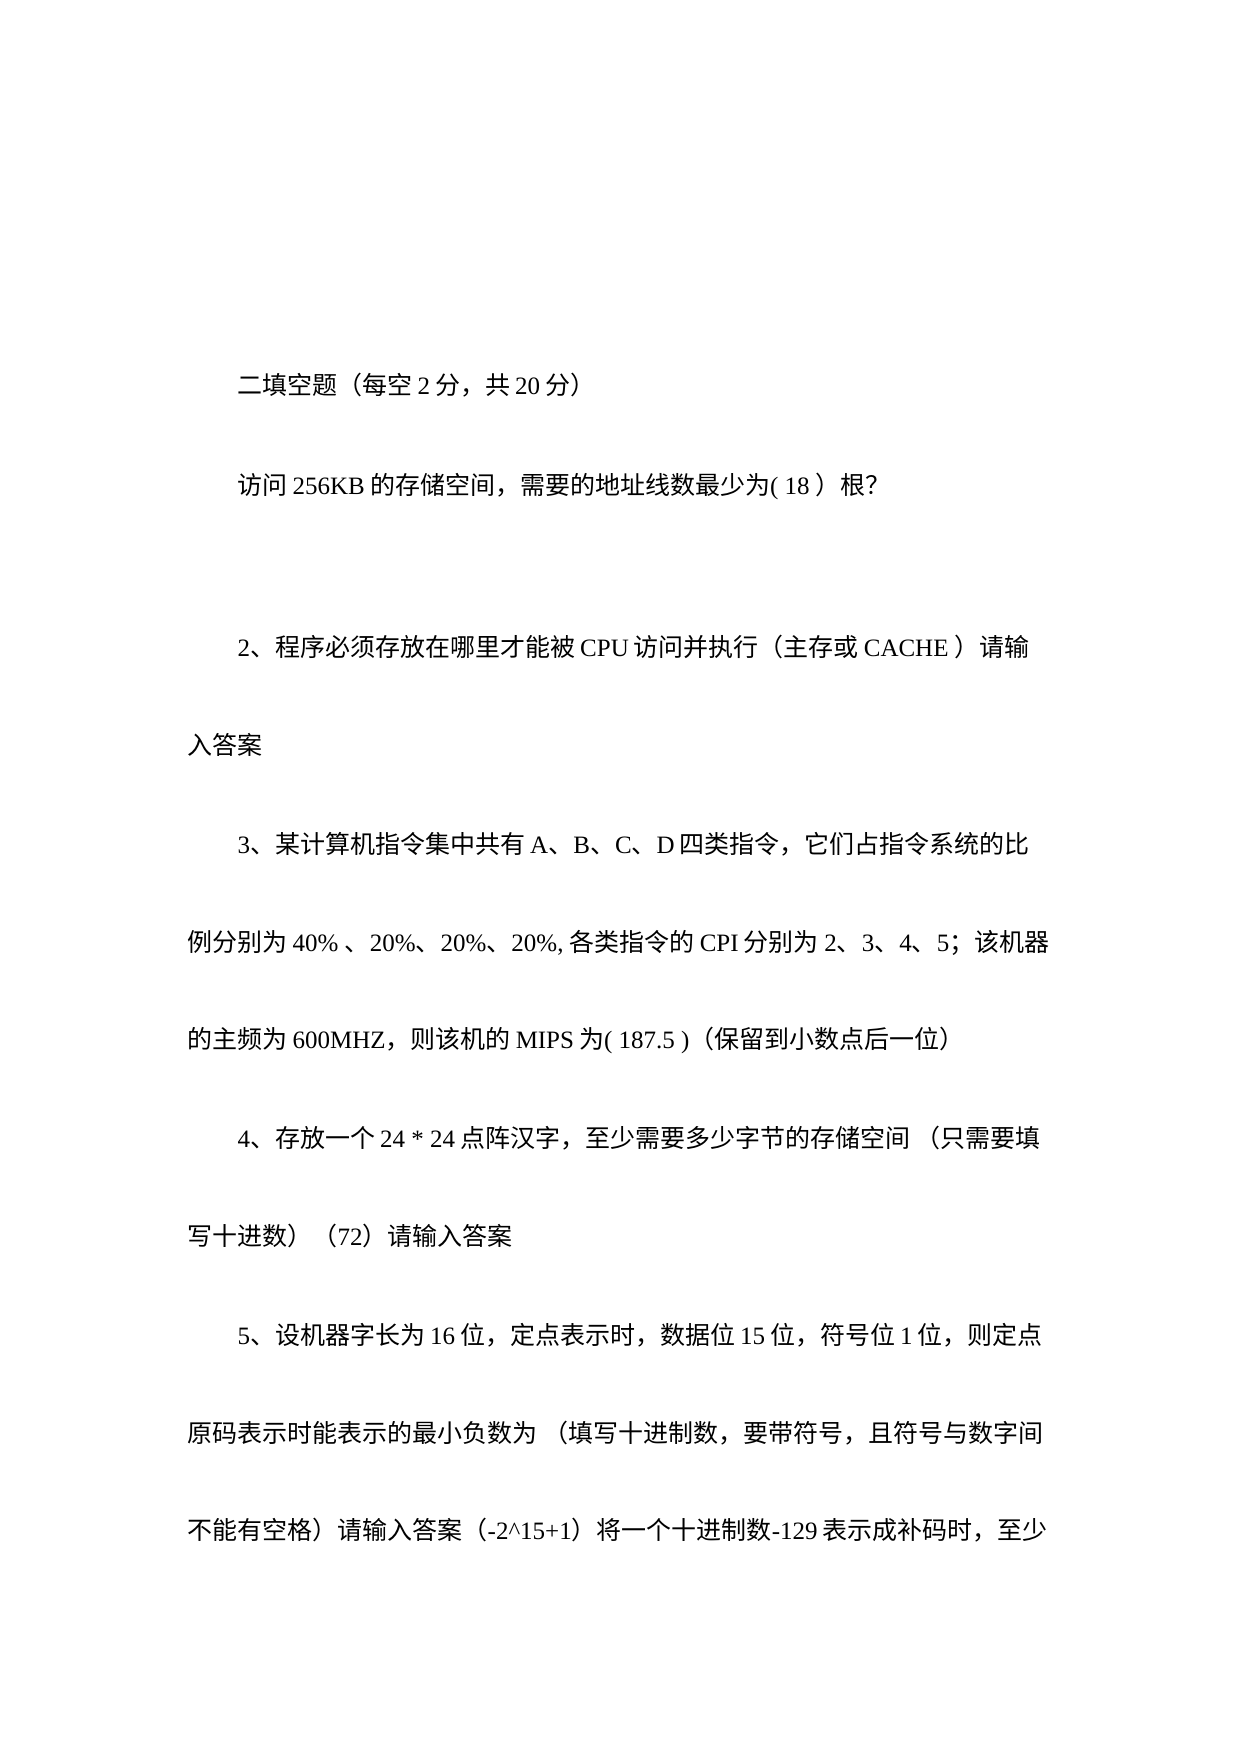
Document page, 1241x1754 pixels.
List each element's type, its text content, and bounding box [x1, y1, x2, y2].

text 二填空题（每空2分，共20分） [187, 351, 1053, 416]
text 3、某计算机指令集中共有A、B、C、D四类指令，它们占指令系统的比例分别为40% 、20%、20%、20%, 各类指令的CPI分别为 2、3、4、5；该机器的主频为600MHZ，则该机的MIPS为( 187.5 )（保留到小数点后一位） [187, 810, 1053, 1070]
text 2、程序必须存放在哪里才能被CPU访问并执行（主存或CACHE ）请输入答案 [187, 613, 1053, 776]
text 4、存放一个24 * 24点阵汉字，至少需要多少字节的存储空间 （只需要填写十进数）（72）请输入答案 [187, 1104, 1053, 1267]
text 访问256KB的存储空间，需要的地址线数最少为( 18 ）根？ [187, 451, 1053, 516]
text 5、设机器字长为16位，定点表示时，数据位15位，符号位1位，则定点原码表示时能表示的最小负数为 （填写十进制数，要带符号，且符号与数字间不能有空格）请输入答案（-2^15+1）将一个十进制数-129表示成补码时，至少应采用多少位二进制数（9） [187, 1301, 1053, 1561]
